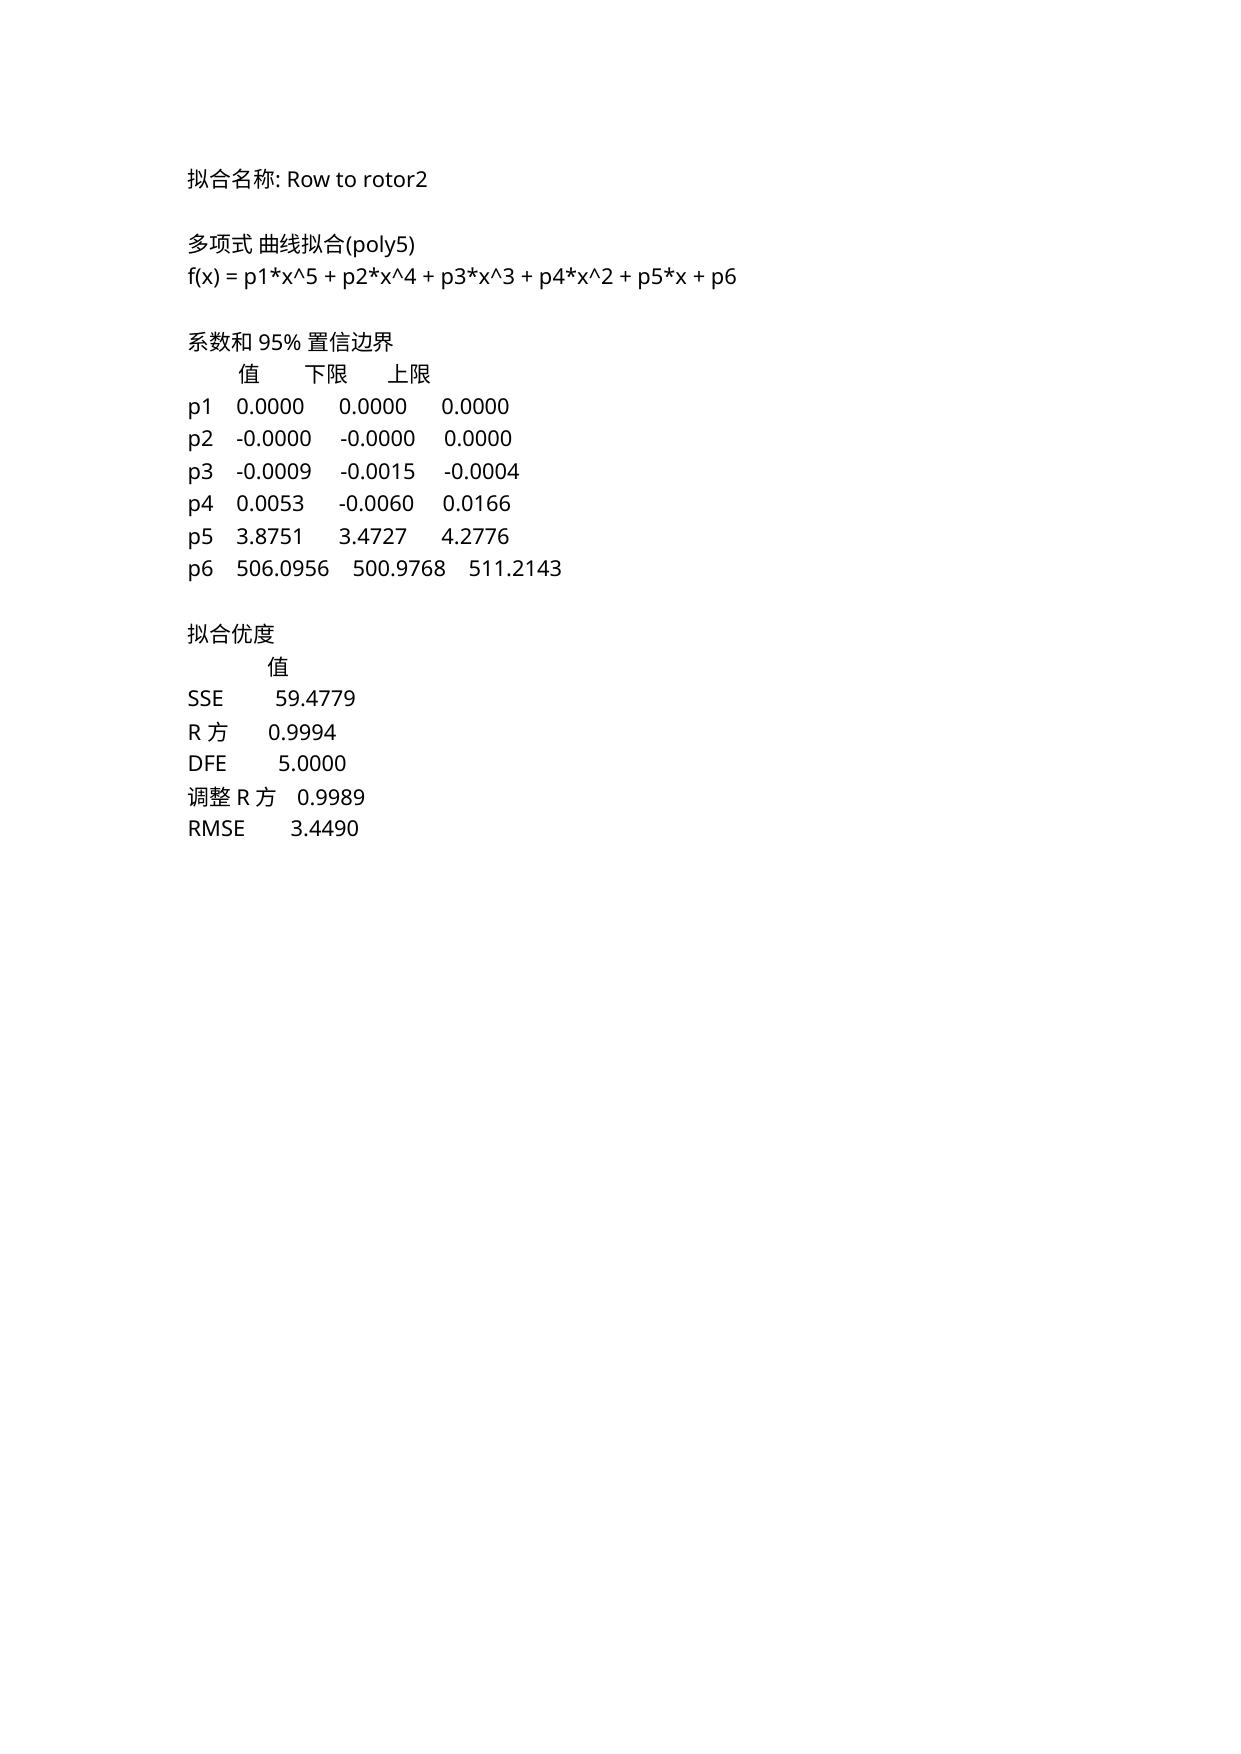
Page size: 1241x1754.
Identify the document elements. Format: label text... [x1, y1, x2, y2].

text DFE 5.0000 [187, 747, 1053, 779]
text p4 0.0053 -0.0060 0.0166 [187, 487, 1053, 519]
text RMSE 3.4490 [187, 812, 1053, 844]
text 多项式 曲线拟合(poly5) [187, 227, 1053, 259]
text 拟合优度 [187, 617, 1053, 649]
text 系数和 95% 置信边界 [187, 324, 1053, 357]
text p6 506.0956 500.9768 511.2143 [187, 552, 1053, 584]
text p2 -0.0000 -0.0000 0.0000 [187, 422, 1053, 454]
text SSE 59.4779 [187, 682, 1053, 714]
text 拟合名称: Row to rotor2 [187, 162, 1053, 194]
text 值 [187, 649, 1053, 682]
text 调整 R 方 0.9989 [187, 779, 1053, 812]
text p3 -0.0009 -0.0015 -0.0004 [187, 454, 1053, 487]
text p1 0.0000 0.0000 0.0000 [187, 389, 1053, 422]
text p5 3.8751 3.4727 4.2776 [187, 519, 1053, 552]
text f(x) = p1*x^5 + p2*x^4 + p3*x^3 + p4*x^2 + p5*x + p6 [187, 259, 1053, 292]
text R 方 0.9994 [187, 714, 1053, 747]
text 值 下限 上限 [187, 357, 1053, 389]
